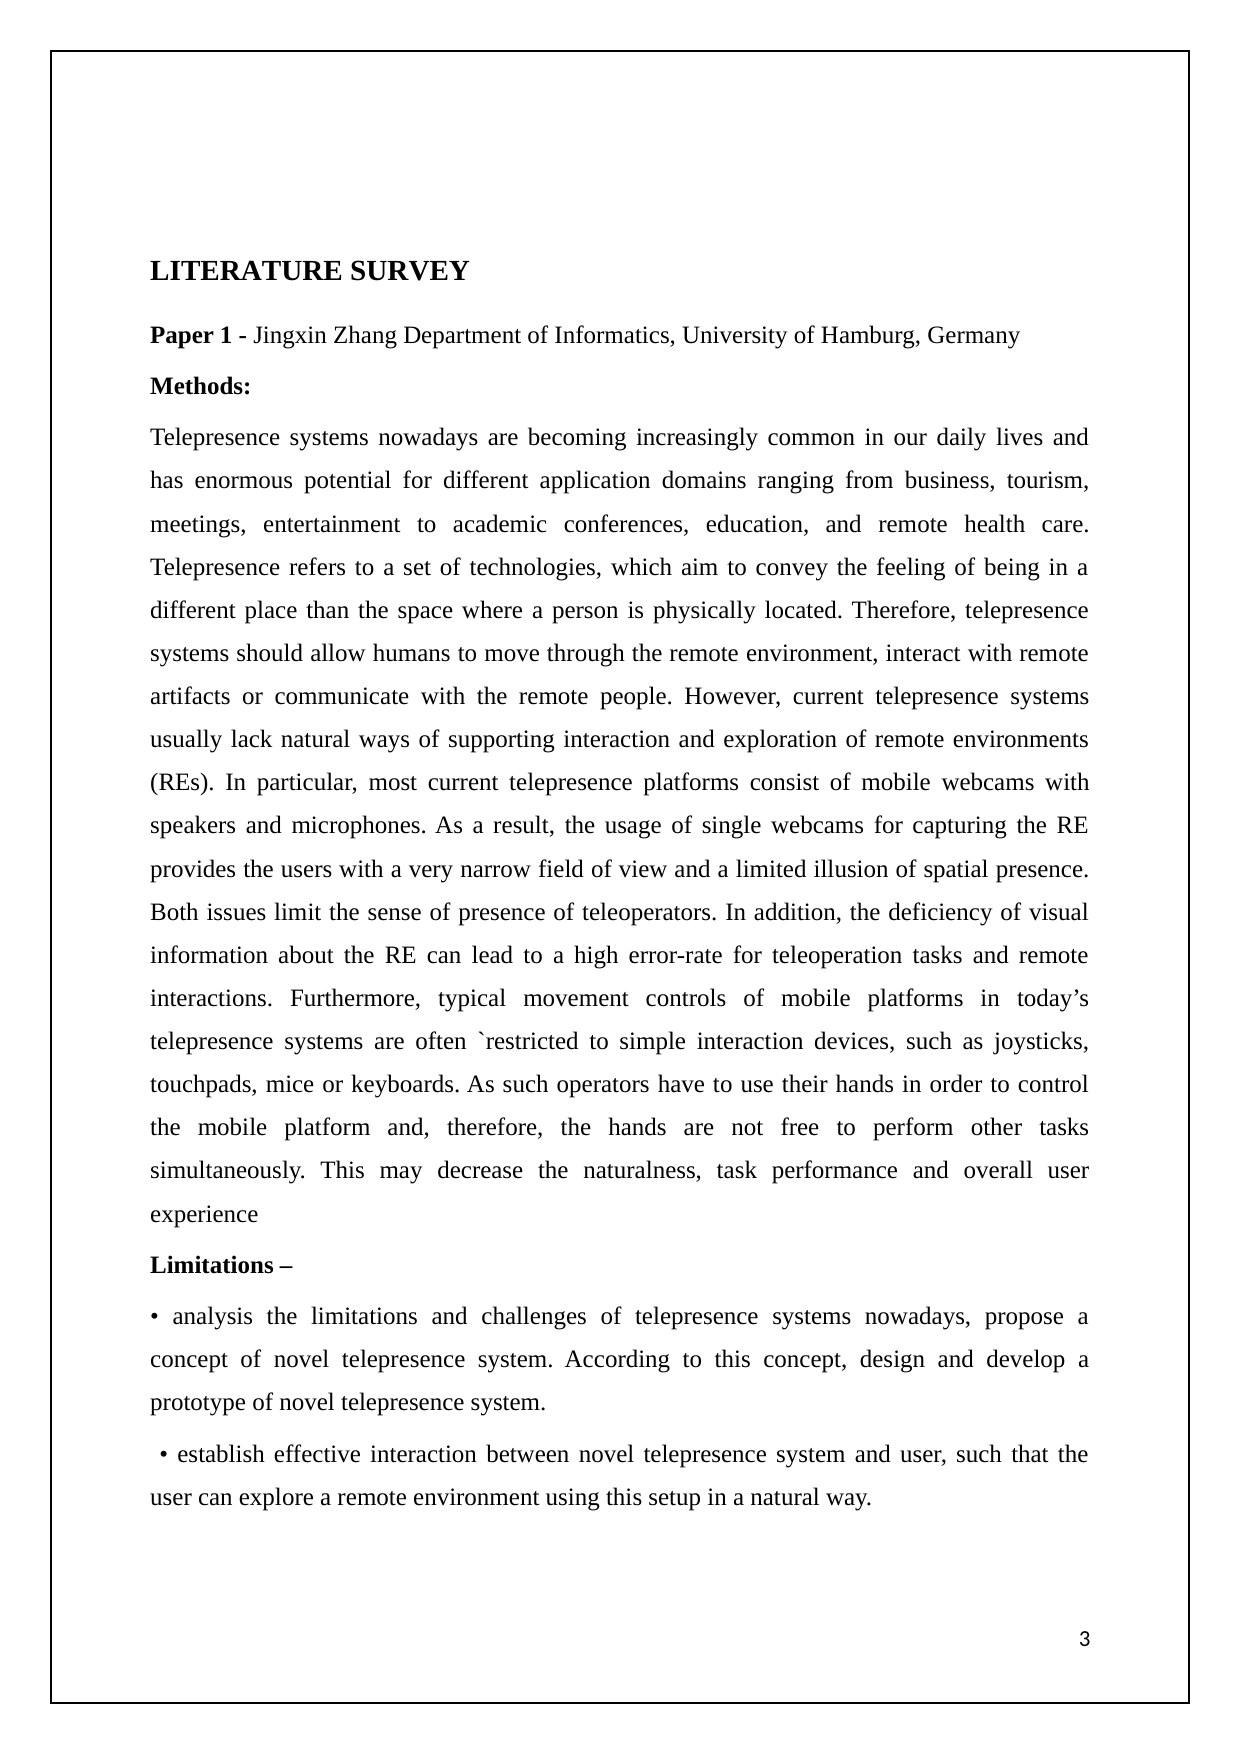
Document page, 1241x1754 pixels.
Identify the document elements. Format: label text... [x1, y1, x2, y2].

subtitle Methods: [150, 371, 1090, 400]
subtitle Paper 1 - Jingxin Zhang Department of Informatics, University of Hamburg, Germany [150, 320, 1090, 349]
text LITERATURE SURVEY [150, 253, 1090, 286]
subtitle • establish effective interaction between novel telepresence system and user, such that the user can explore a remote environment using this setup in a natural way. [150, 1439, 1090, 1511]
subtitle Telepresence systems nowadays are becoming increasingly common in our daily lives and has enormous potential for different application domains ranging from business, tourism, meetings, entertainment to academic conferences, education, and remote health care. Telepresence refers to a set of technologies, which aim to convey the feeling of being in a different place than the space where a person is physically located. Therefore, telepresence systems should allow humans to move through the remote environment, interact with remote artifacts or communicate with the remote people. However, current telepresence systems usually lack natural ways of supporting interaction and exploration of remote environments (REs). In particular, most current telepresence platforms consist of mobile webcams with speakers and microphones. As a result, the usage of single webcams for capturing the RE provides the users with a very narrow field of view and a limited illusion of spatial presence. Both issues limit the sense of presence of teleoperators. In addition, the deficiency of visual information about the RE can lead to a high error-rate for teleoperation tasks and remote interactions. Furthermore, typical movement controls of mobile platforms in today’s telepresence systems are often `restricted to simple interaction devices, such as joysticks, touchpads, mice or keyboards. As such operators have to use their hands in order to control the mobile platform and, therefore, the hands are not free to perform other tasks simultaneously. This may decrease the naturalness, task performance and overall user experience [150, 422, 1090, 1227]
subtitle • analysis the limitations and challenges of telepresence systems nowadays, propose a concept of novel telepresence system. According to this concept, design and develop a prototype of novel telepresence system. [150, 1301, 1090, 1416]
subtitle Limitations – [150, 1250, 1090, 1279]
